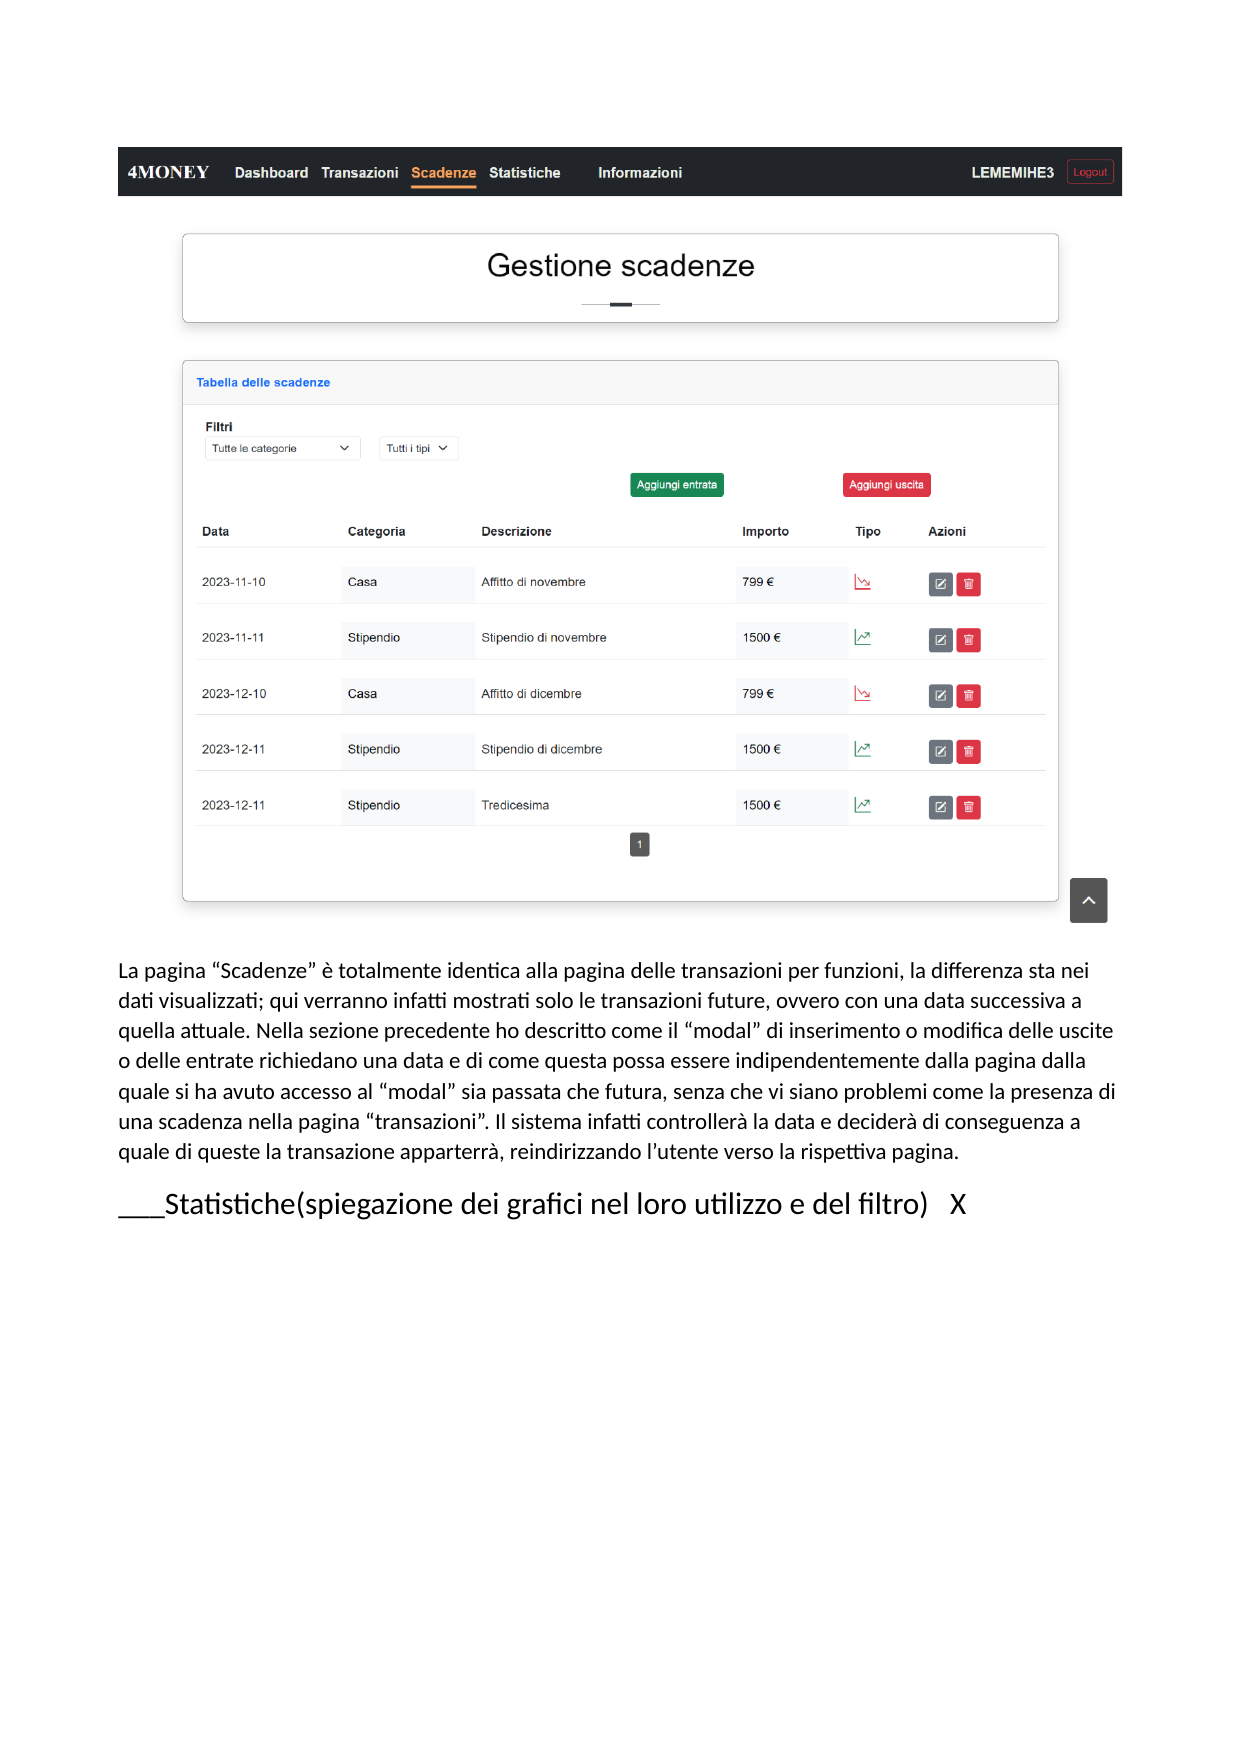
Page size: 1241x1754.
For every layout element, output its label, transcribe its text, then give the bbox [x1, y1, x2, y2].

text La pagina “Scadenze” è totalmente identica alla pagina delle transazioni per funzioni, la differenza sta nei dati visualizzati; qui verranno infatti mostrati solo le transazioni future, ovvero con una data successiva a quella attuale. Nella sezione precedente ho descritto come il “modal” di inserimento o modifica delle uscite o delle entrate richiedano una data e di come questa possa essere indipendentemente dalla pagina dalla quale si ha avuto accesso al “modal” sia passata che futura, senza che vi siano problemi come la presenza di una scadenza nella pagina “transazioni”. Il sistema infatti controllerà la data e deciderà di conseguenza a quale di queste la transazione apparterrà, reindirizzando l’utente verso la rispettiva pagina. [118, 956, 1122, 1165]
text ___Statistiche(spiegazione dei grafici nel loro utilizzo e del filtro) X [118, 1184, 1122, 1222]
picture [118, 147, 1123, 938]
